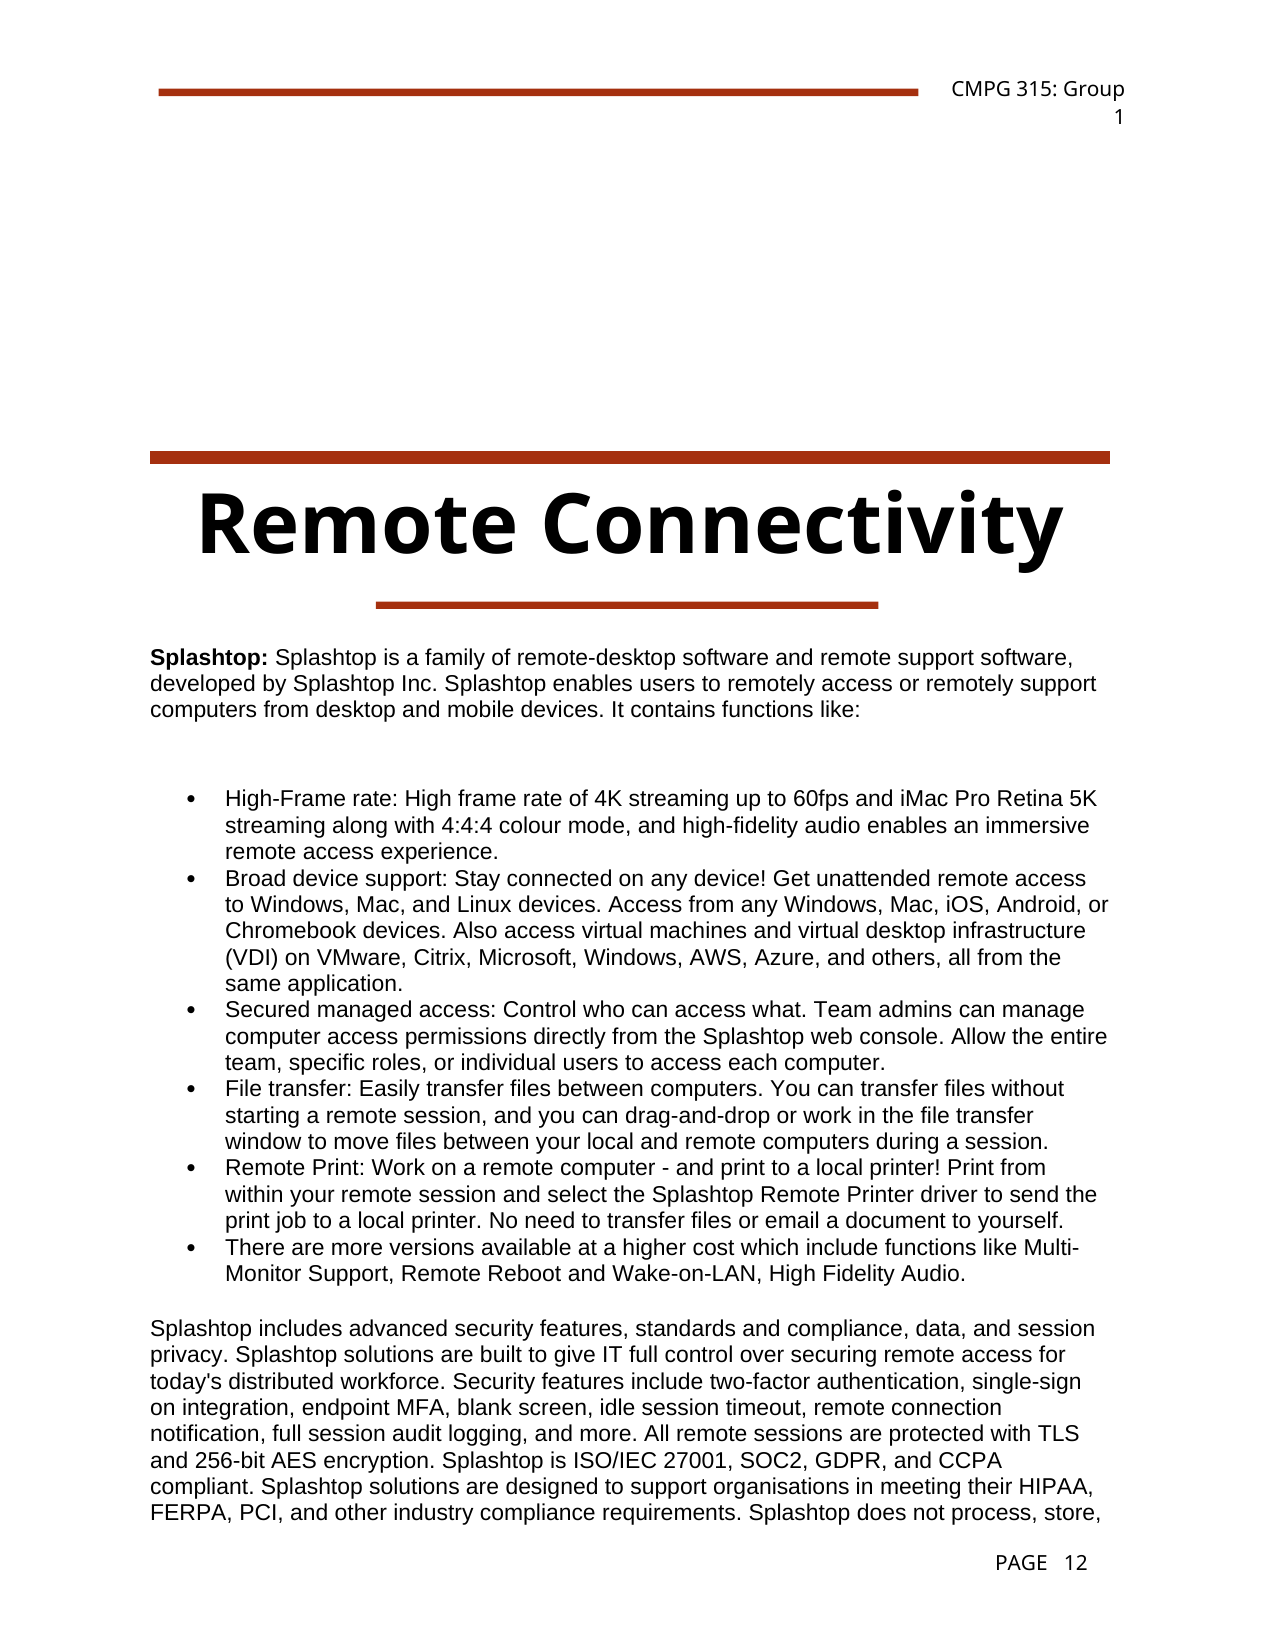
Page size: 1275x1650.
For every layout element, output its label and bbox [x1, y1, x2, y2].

table_header [150, 464, 1110, 1526]
